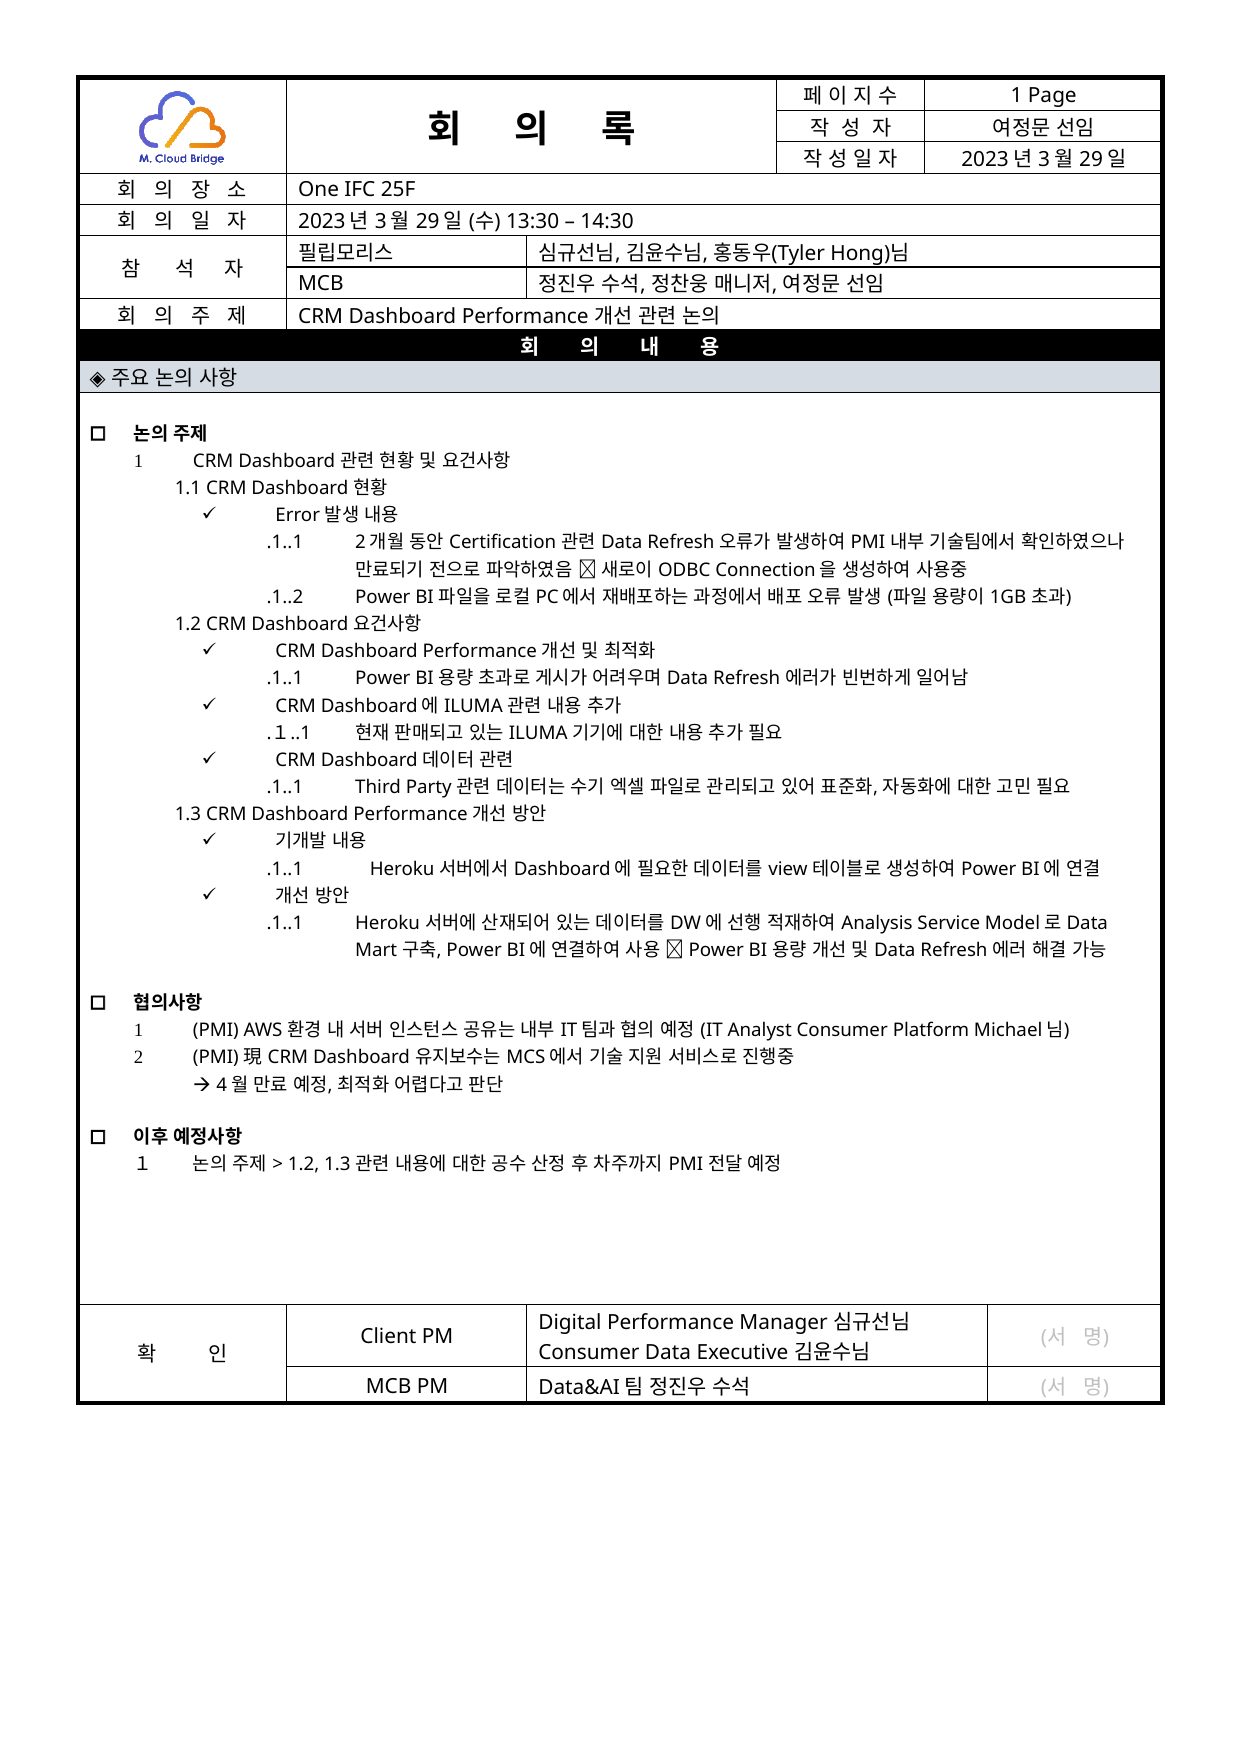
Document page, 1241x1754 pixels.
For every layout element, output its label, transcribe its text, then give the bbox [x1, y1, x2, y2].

table_cell MCB [287, 268, 526, 298]
table_cell CRM Dashboard Performance 개선 관련 논의 [287, 299, 1160, 329]
table_cell One IFC 25F [287, 174, 1160, 204]
table_cell 확 인 [80, 1305, 286, 1401]
table_cell 정진우 수석, 정찬웅 매니저, 여정문 선임 [527, 268, 1160, 298]
table_cell Data&AI팀 정진우 수석 [527, 1367, 987, 1401]
table_cell 회 의 주 제 [80, 299, 286, 329]
table_cell ◈ 주요 논의 사항 [80, 361, 1160, 392]
table_header 페 이 지 수 [777, 80, 924, 110]
table_header [80, 80, 286, 172]
table_cell 2023년 3월 29일 (수) 13:30 – 14:30 [287, 205, 1160, 235]
table_cell (서 명) [988, 1305, 1160, 1366]
table_cell 회 의 일 자 [80, 205, 286, 235]
table_cell 회 의 내 용 [80, 330, 1160, 360]
table_cell 2023년 3월 29일 [925, 142, 1160, 172]
table_cell 작 성 일 자 [777, 142, 924, 172]
table_cell Digital Performance Manager 심규선님 Consumer Data Executive 김윤수님 [527, 1305, 987, 1366]
table_cell 심규선님, 김윤수님, 홍동우(Tyler Hong)님 [527, 236, 1160, 266]
table_header 1 Page [925, 80, 1160, 110]
table_cell MCB PM [287, 1367, 526, 1401]
table_header 회 의 록 [287, 80, 776, 172]
table_cell 참 석 자 [80, 236, 286, 298]
table_cell 논의 주제 CRM Dashboard 관련 현황 및 요건사항 1.1 CRM Dashboard 현황 Error 발생 내용 2개월 동안 Certification 관련 Data Refresh 오류가 발생하여 PMI 내부 기술팀에서 확인하였으나 만료되기 전으로 파악하였음 새로이 ODBC Connection을 생성하여 사용중 Power BI 파일을 로컬 PC에서 재배포하는 과정에서 배포 오류 발생 (파일 용량이 1GB 초과) 1.2 CRM Dashboard 요건사항 CRM Dashboard Performance 개선 및 최적화 Power BI 용량 초과로 게시가 어려우며 Data Refresh 에러가 빈번하게 일어남 CRM Dashboard에 ILUMA 관련 내용 추가 현재 판매되고 있는 ILUMA 기기에 대한 내용 추가 필요 CRM Dashboard 데이터 관련 Third Party 관련 데이터는 수기 엑셀 파일로 관리되고 있어 표준화, 자동화에 대한 고민 필요 1.3 CRM Dashboard Performance 개선 방안 기개발 내용 Heroku 서버에서 Dashboard에 필요한 데이터를 view 테이블로 생성하여 Power BI에 연결 개선 방안 Heroku 서버에 산재되어 있는 데이터를 DW에 선행 적재하여 Analysis Service Model로 Data Mart 구축, Power BI에 연결하여 사용 Power BI 용량 개선 및 Data Refresh 에러 해결 가능 협의사항 (PMI) AWS 환경 내 서버 인스턴스 공유는 내부 IT팀과 협의 예정 (IT Analyst Consumer Platform Michael님) (PMI) 現 CRM Dashboard 유지보수는 MCS에서 기술 지원 서비스로 진행중 4월 만료 예정, 최적화 어렵다고 판단 이후 예정사항 논의 주제 > 1.2, 1.3 관련 내용에 대한 공수 산정 후 차주까지 PMI 전달 예정 [80, 393, 1160, 1304]
table_cell Client PM [287, 1305, 526, 1366]
table_cell 필립모리스 [287, 236, 526, 266]
table_cell (서 명) [988, 1367, 1160, 1401]
table_cell 작 성 자 [777, 111, 924, 141]
table_cell 여정문 선임 [925, 111, 1160, 141]
table_cell 회 의 장 소 [80, 174, 286, 204]
